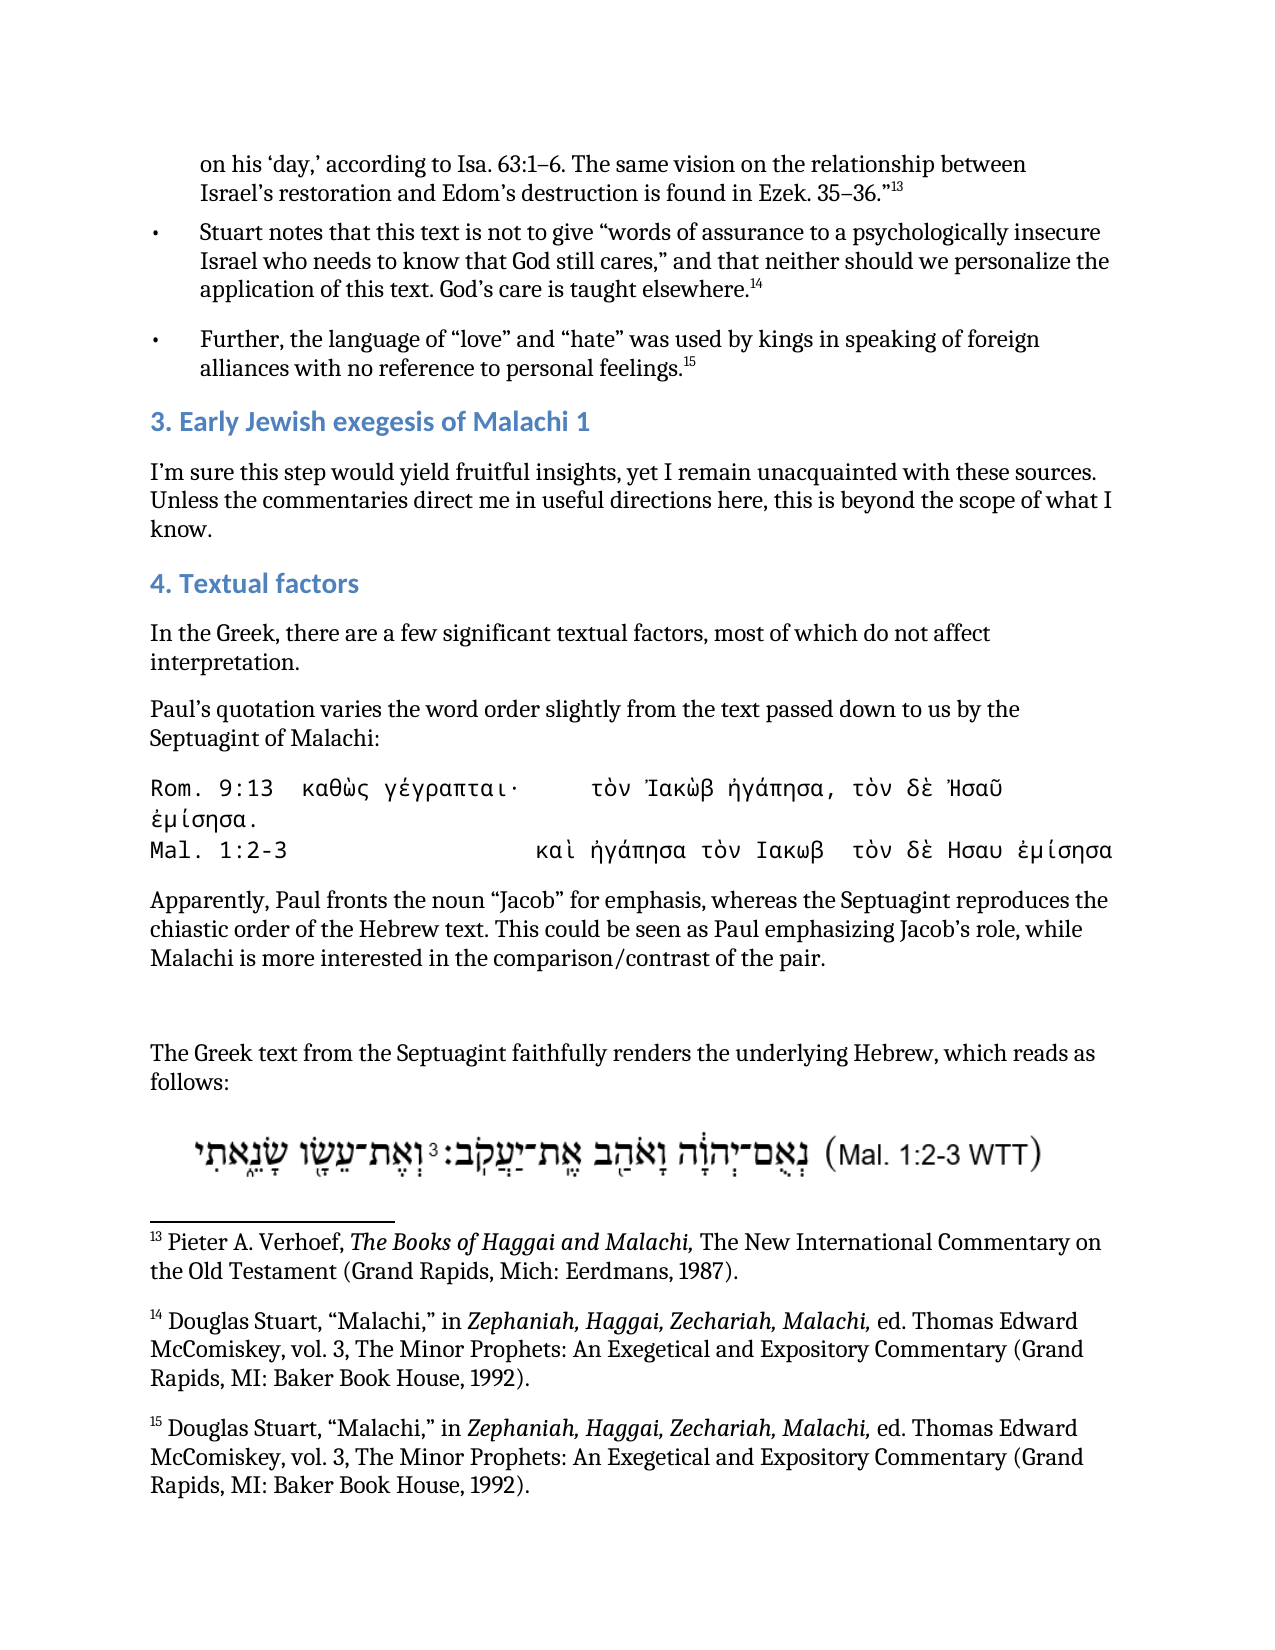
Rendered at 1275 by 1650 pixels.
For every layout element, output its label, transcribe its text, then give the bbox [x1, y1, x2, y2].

text Paul’s quotation varies the word order slightly from the text passed down to us by the Septuagint of Malachi: [150, 695, 1125, 753]
picture [168, 1115, 1044, 1189]
text Rom. 9:13 καθὼς γέγραπται· τὸν Ἰακὼβ ἠγάπησα, τὸν δὲ Ἠσαῦ ἐμίσησα. Mal. 1:2-3 καὶ ἠγάπησα τὸν Ιακωβ τὸν δὲ Ησαυ ἐμίσησα [150, 772, 1125, 865]
list Stuart notes that this text is not to give “words of assurance to a psychologically insecure Israel who needs to know that God still cares,” and that neither should we personalize the application of this text. God’s care is taught elsewhere. [150, 218, 1125, 304]
list Further, the language of “love” and “hate” was used by kings in speaking of foreign alliances with no reference to personal feelings. [150, 325, 1125, 382]
subtitle 3. Early Jewish exegesis of Malachi 1 [150, 403, 1125, 439]
text I’m sure this step would yield fruitful insights, yet I remain unacquainted with these sources. Unless the commentaries direct me in useful directions here, this is beyond the scope of what I know. [150, 458, 1125, 544]
text The Greek text from the Septuagint faithfully renders the underlying Hebrew, which reads as follows: [150, 1039, 1125, 1096]
text In the Greek, there are a few significant textual factors, most of which do not affect interpretation. [150, 619, 1125, 677]
subtitle 4. Textual factors [150, 565, 1125, 600]
text Apparently, Paul fronts the noun “Jacob” for emphasis, whereas the Septuagint reproduces the chiastic order of the Hebrew text. This could be seen as Paul emphasizing Jacob’s role, while Malachi is more interested in the comparison/contrast of the pair. [150, 886, 1125, 972]
list “The message of Malachi in this connection is in accordance with the testimony of Isa. 34–35 and 63:1–6, and of Ezek. 35–36. In Isa. 34–35 the prophecy of Israel’s restoration as a nation is connected with the eschatological depiction of Edom’s destruction. God’s vengeance on Edom and his deliverance of Israel are interrelated on his ‘day,’ according to Isa. 63:1–6. The same vision on the relationship between Israel’s restoration and Edom’s destruction is found in Ezek. 35–36.” [150, 150, 1075, 207]
